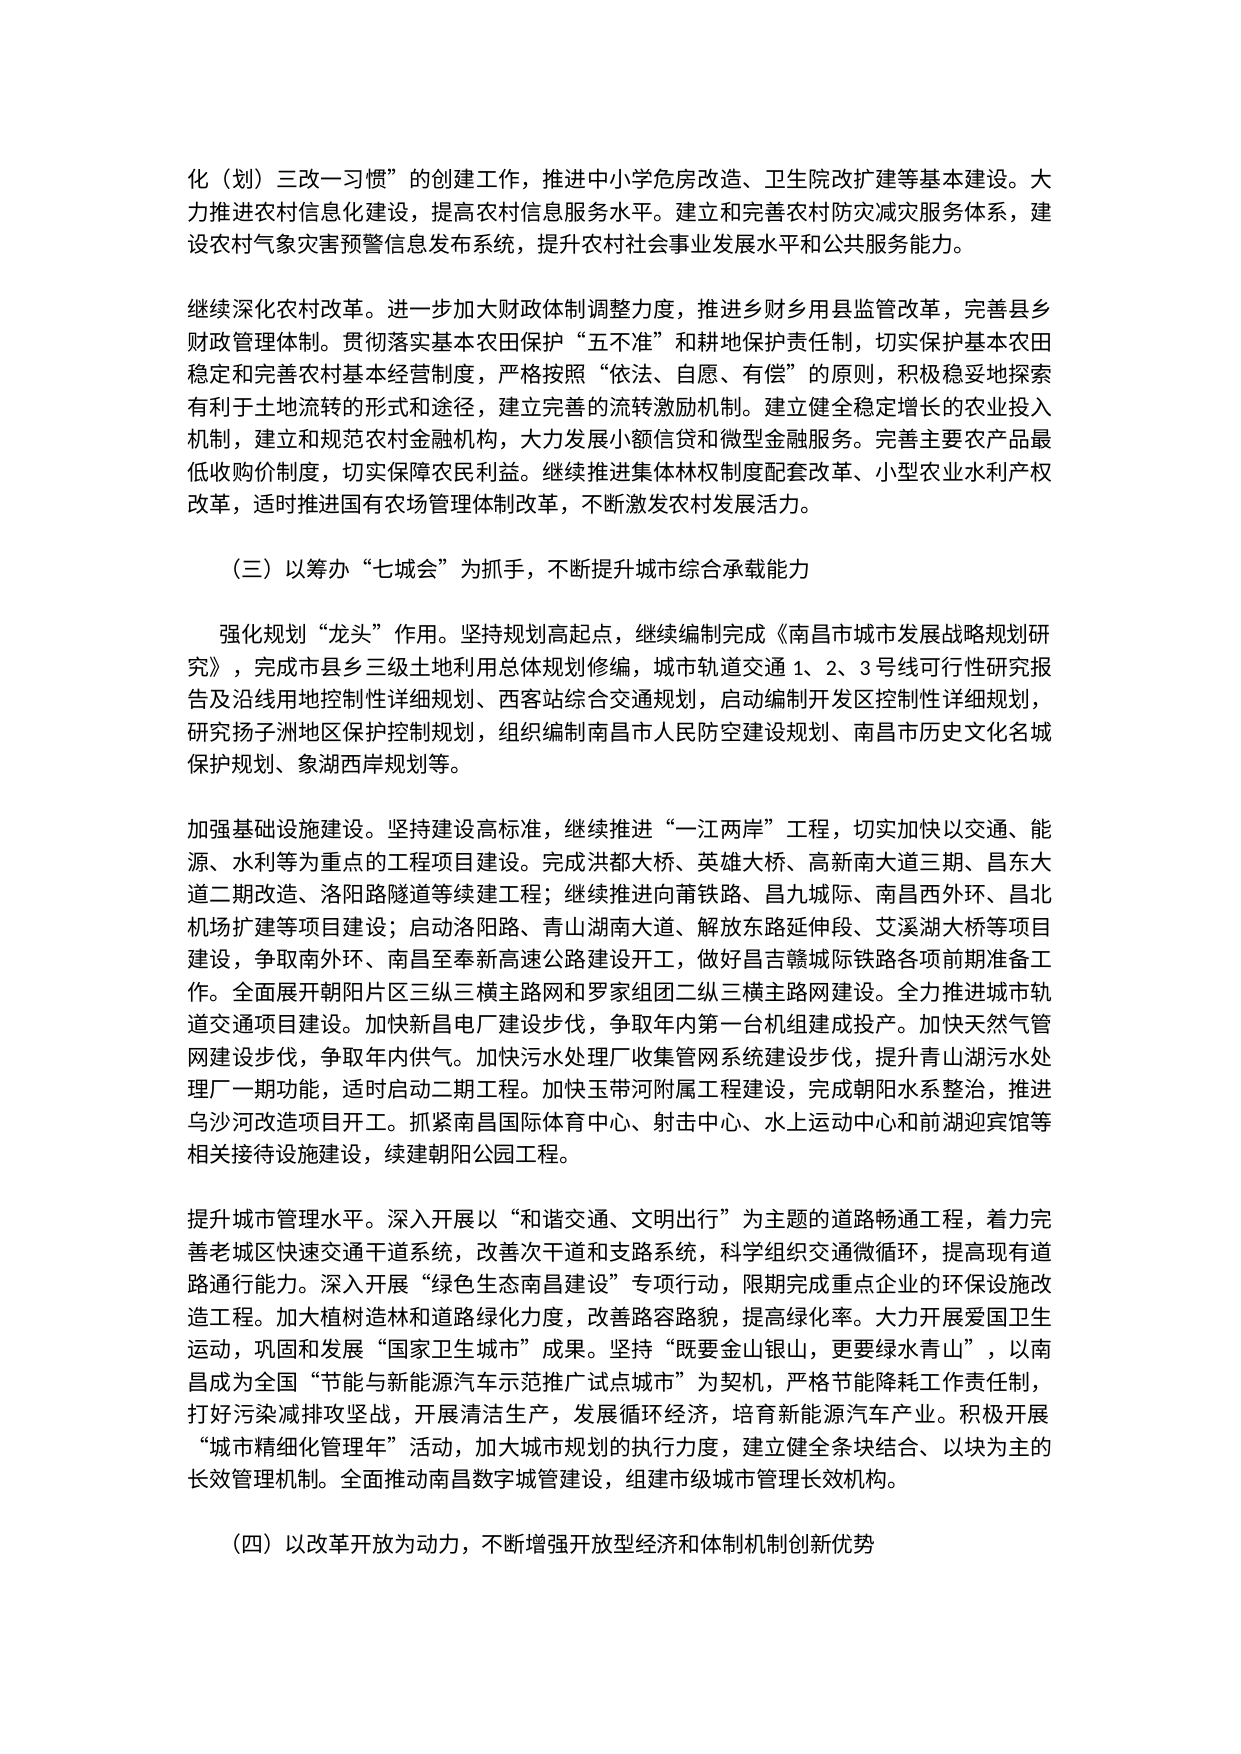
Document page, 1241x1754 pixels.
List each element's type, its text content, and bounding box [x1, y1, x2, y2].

text 强化规划“龙头”作用。坚持规划高起点，继续编制完成《南昌市城市发展战略规划研究》，完成市县乡三级土地利用总体规划修编，城市轨道交通1、2、3号线可行性研究报告及沿线用地控制性详细规划、西客站综合交通规划，启动编制开发区控制性详细规划，研究扬子洲地区保护控制规划，组织编制南昌市人民防空建设规划、南昌市历史文化名城保护规划、象湖西岸规划等。 [187, 617, 1053, 779]
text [187, 162, 1053, 259]
text （三）以筹办“七城会”为抓手，不断提升城市综合承载能力 [187, 552, 1053, 584]
text 加强基础设施建设。坚持建设高标准，继续推进“一江两岸”工程，切实加快以交通、能源、水利等为重点的工程项目建设。完成洪都大桥、英雄大桥、高新南大道三期、昌东大道二期改造、洛阳路隧道等续建工程；继续推进向莆铁路、昌九城际、南昌西外环、昌北机场扩建等项目建设；启动洛阳路、青山湖南大道、解放东路延伸段、艾溪湖大桥等项目建设，争取南外环、南昌至奉新高速公路建设开工，做好昌吉赣城际铁路各项前期准备工作。全面展开朝阳片区三纵三横主路网和罗家组团二纵三横主路网建设。全力推进城市轨道交通项目建设。加快新昌电厂建设步伐，争取年内第一台机组建成投产。加快天然气管网建设步伐，争取年内供气。加快污水处理厂收集管网系统建设步伐，提升青山湖污水处理厂一期功能，适时启动二期工程。加快玉带河附属工程建设，完成朝阳水系整治，推进乌沙河改造项目开工。抓紧南昌国际体育中心、射击中心、水上运动中心和前湖迎宾馆等相关接待设施建设，续建朝阳公园工程。 [187, 812, 1053, 1169]
text 继续深化农村改革。进一步加大财政体制调整力度，推进乡财乡用县监管改革，完善县乡财政管理体制。贯彻落实基本农田保护“五不准”和耕地保护责任制，切实保护基本农田。稳定和完善农村基本经营制度，严格按照“依法、自愿、有偿”的原则，积极稳妥地探索有利于土地流转的形式和途径，建立完善的流转激励机制。建立健全稳定增长的农业投入机制，建立和规范农村金融机构，大力发展小额信贷和微型金融服务。完善主要农产品最低收购价制度，切实保障农民利益。继续推进集体林权制度配套改革、小型农业水利产权改革，适时推进国有农场管理体制改革，不断激发农村发展活力。 [187, 292, 1053, 519]
text 提升城市管理水平。深入开展以“和谐交通、文明出行”为主题的道路畅通工程，着力完善老城区快速交通干道系统，改善次干道和支路系统，科学组织交通微循环，提高现有道路通行能力。深入开展“绿色生态南昌建设”专项行动，限期完成重点企业的环保设施改造工程。加大植树造林和道路绿化力度，改善路容路貌，提高绿化率。大力开展爱国卫生运动，巩固和发展“国家卫生城市”成果。坚持“既要金山银山，更要绿水青山”，以南昌成为全国“节能与新能源汽车示范推广试点城市”为契机，严格节能降耗工作责任制，打好污染减排攻坚战，开展清洁生产，发展循环经济，培育新能源汽车产业。积极开展“城市精细化管理年”活动，加大城市规划的执行力度，建立健全条块结合、以块为主的长效管理机制。全面推动南昌数字城管建设，组建市级城市管理长效机构。 [187, 1202, 1053, 1494]
text （四）以改革开放为动力，不断增强开放型经济和体制机制创新优势 [187, 1527, 1053, 1559]
